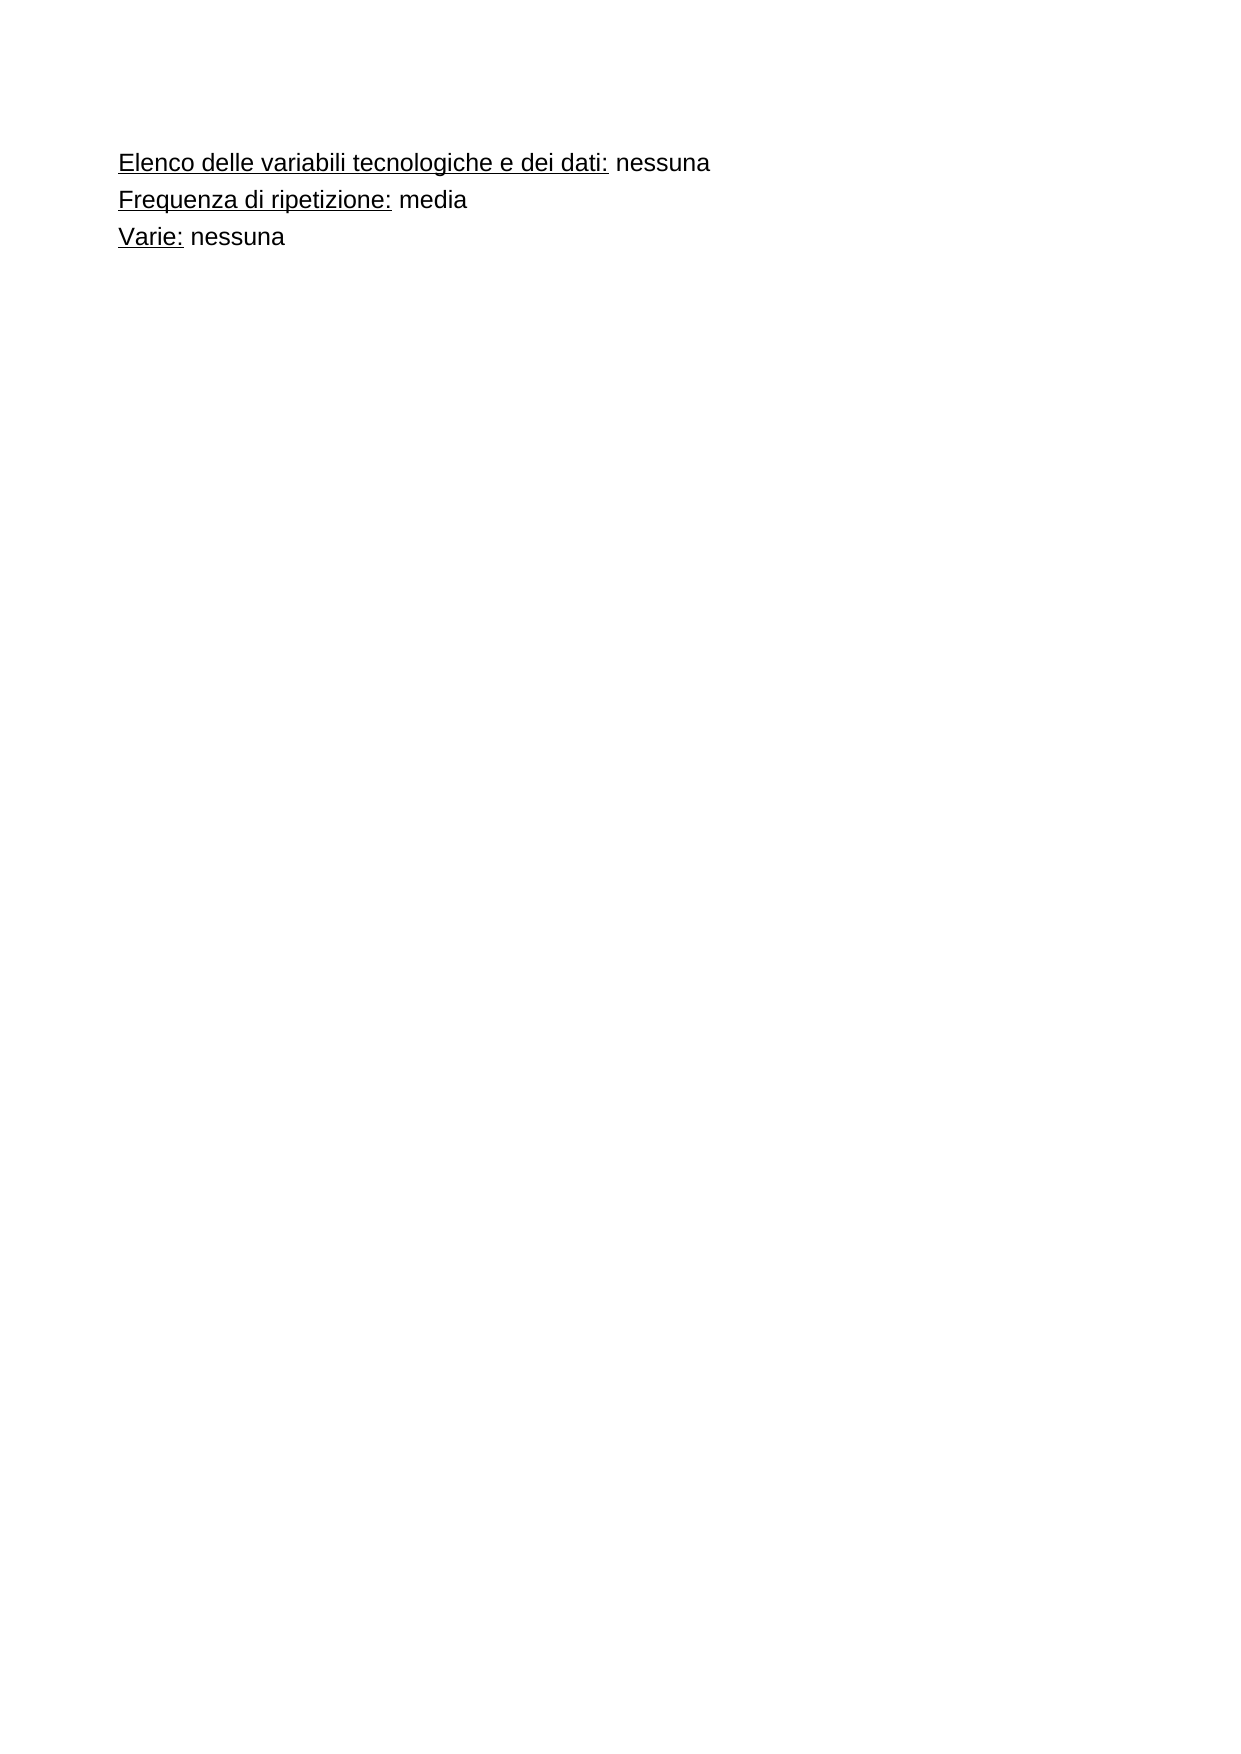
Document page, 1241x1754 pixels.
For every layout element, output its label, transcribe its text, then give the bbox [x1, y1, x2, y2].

text Frequenza di ripetizione: media [118, 185, 1122, 213]
text Varie: nessuna [118, 222, 1122, 251]
text Elenco delle variabili tecnologiche e dei dati: nessuna [118, 148, 1122, 176]
